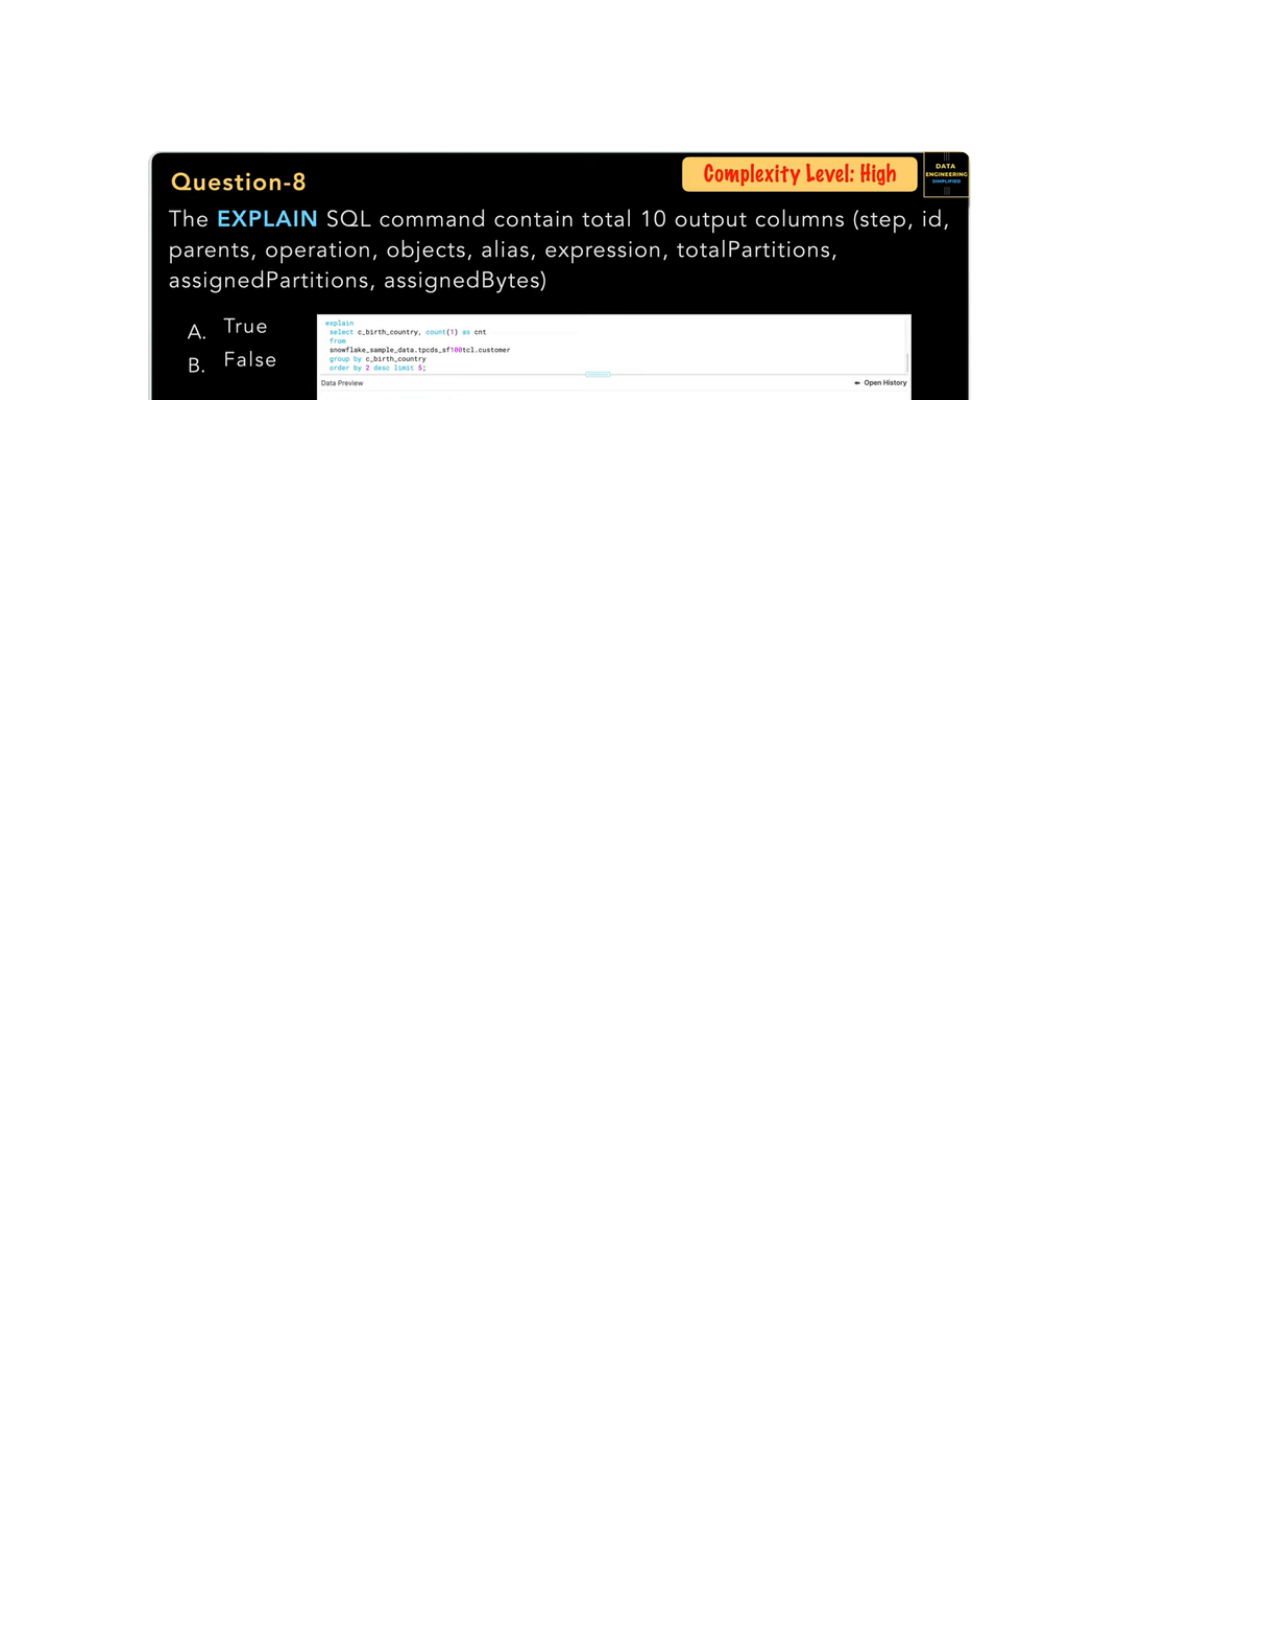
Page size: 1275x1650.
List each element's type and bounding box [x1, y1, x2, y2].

picture [147, 147, 971, 400]
